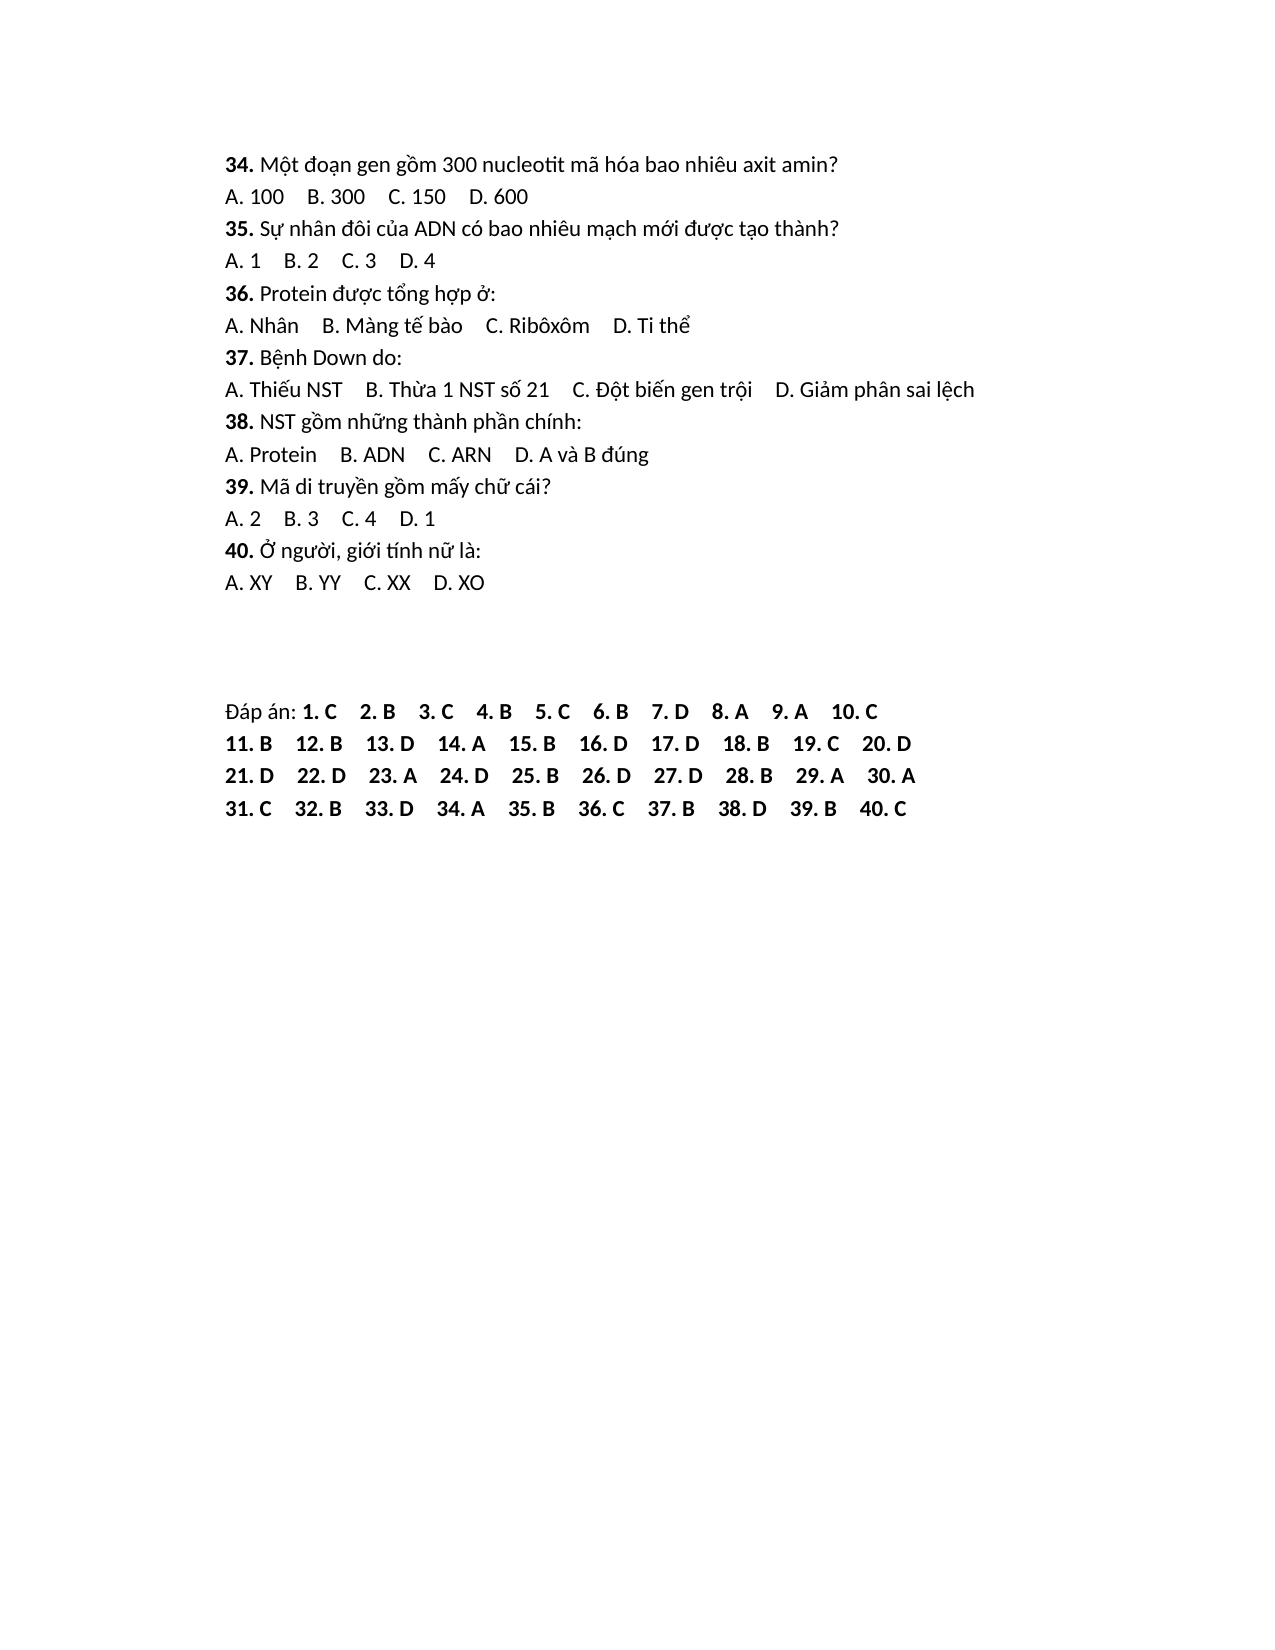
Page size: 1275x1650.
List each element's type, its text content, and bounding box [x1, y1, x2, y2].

list 36. Protein được tổng hợp ở: A. Nhân B. Màng tế bào C. Ribôxôm D. Ti thể [225, 279, 1125, 339]
list 34. Một đoạn gen gồm 300 nucleotit mã hóa bao nhiêu axit amin? A. 100 B. 300 C. 150 D. 600 [225, 150, 1125, 210]
list 40. Ở người, giới tính nữ là: A. XY B. YY C. XX D. XO [225, 536, 1125, 596]
list 37. Bệnh Down do: A. Thiếu NST B. Thừa 1 NST số 21 C. Đột biến gen trội D. Giảm phân sai lệch [225, 343, 1125, 403]
list 35. Sự nhân đôi của ADN có bao nhiêu mạch mới được tạo thành? A. 1 B. 2 C. 3 D. 4 [225, 214, 1125, 274]
list 39. Mã di truyền gồm mấy chữ cái? A. 2 B. 3 C. 4 D. 1 [225, 472, 1125, 532]
list Đáp án: 1. C 2. B 3. C 4. B 5. C 6. B 7. D 8. A 9. A 10. C 11. B 12. B 13. D 14. A 15. B 16. D 17. D 18. B 19. C 20. D 21. D 22. D 23. A 24. D 25. B 26. D 27. D 28. B 29. A 30. A 31. C 32. B 33. D 34. A 35. B 36. C 37. B 38. D 39. B 40. C [225, 697, 1125, 822]
list 38. NST gồm những thành phần chính: A. Protein B. ADN C. ARN D. A và B đúng [225, 407, 1125, 468]
